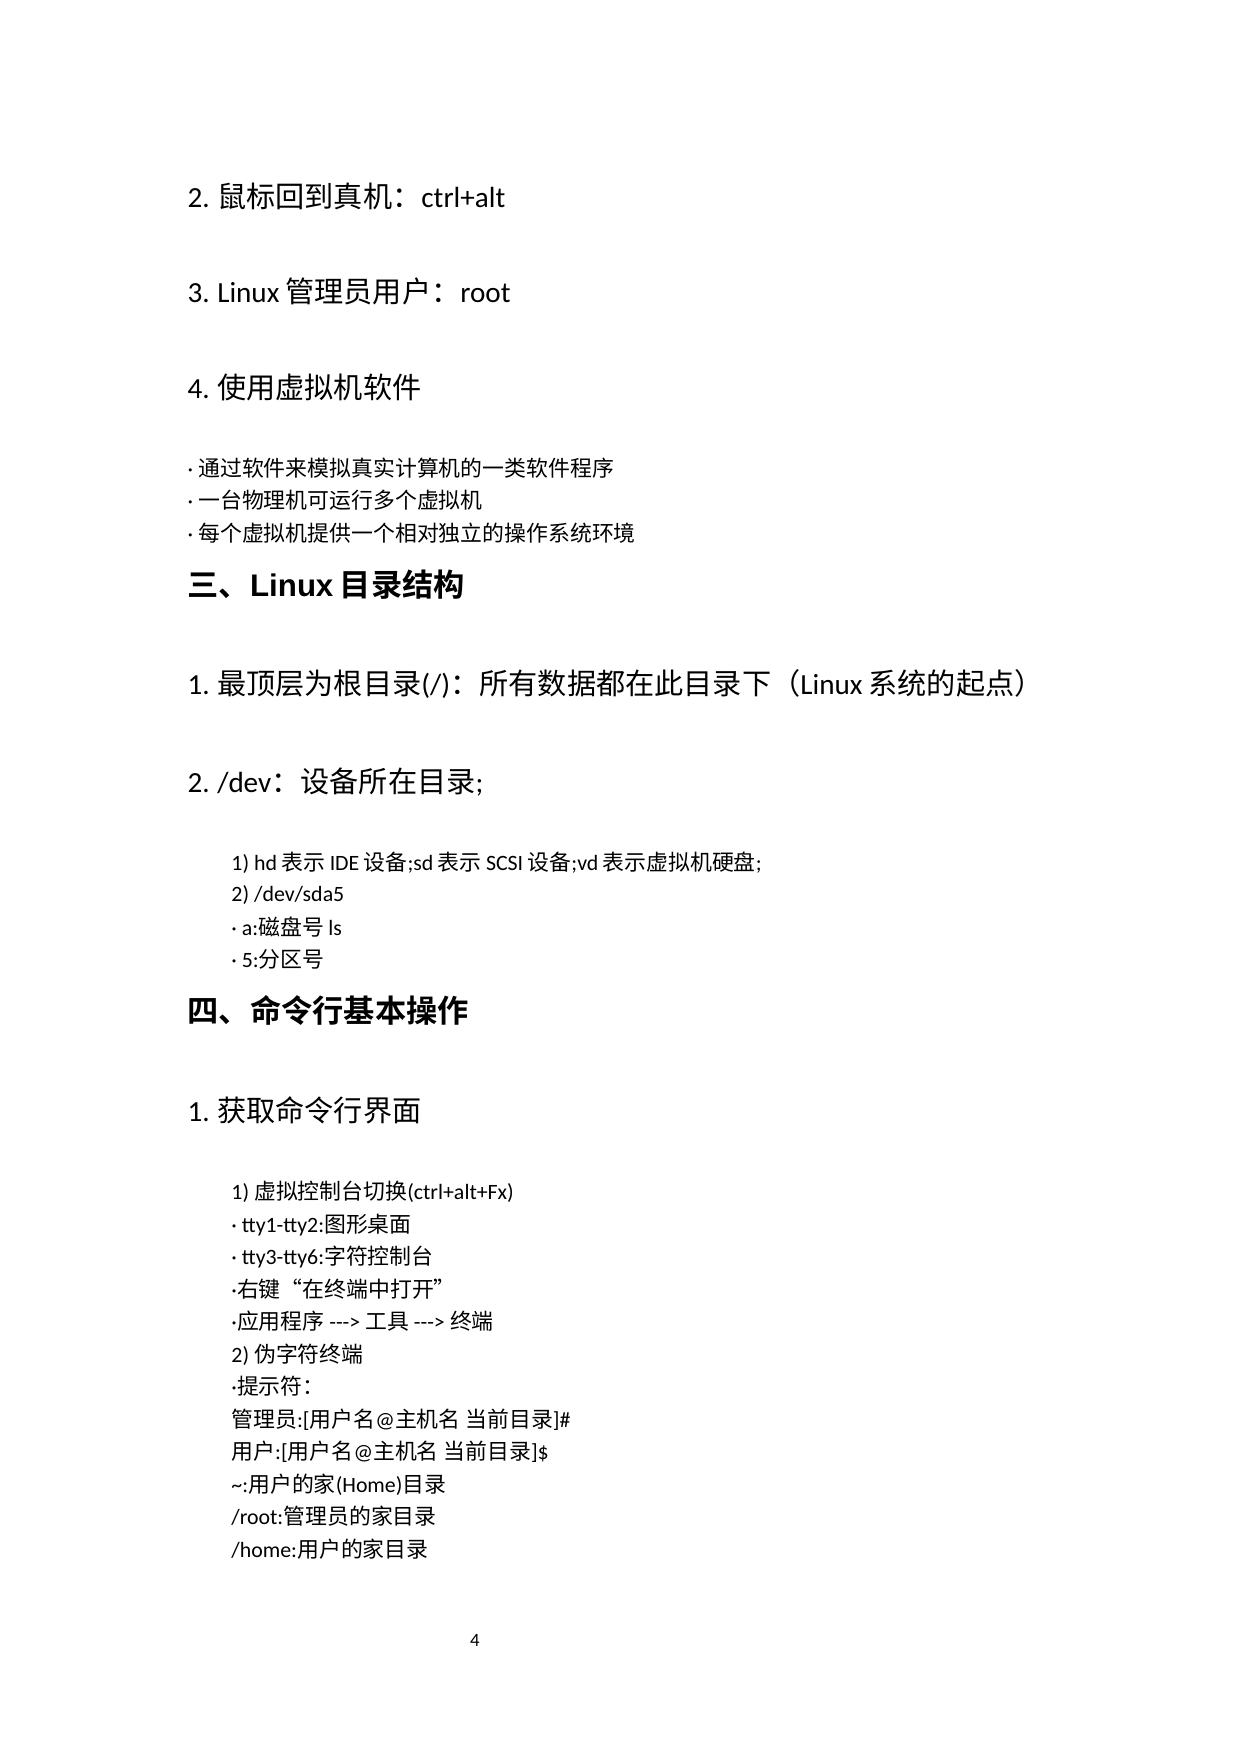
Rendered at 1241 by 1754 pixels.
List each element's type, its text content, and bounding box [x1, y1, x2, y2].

text Linux管理员用户：root [187, 259, 1053, 324]
text ~:用户的家(Home)目录 [187, 1470, 1053, 1503]
text /root:管理员的家目录 [187, 1503, 1053, 1535]
list 获取命令行界面 [187, 1080, 1053, 1145]
text · a:磁盘号ls [187, 914, 1053, 946]
list hd表示IDE设备;sd表示SCSI设备;vd表示虚拟机硬盘; [231, 849, 1053, 881]
list 最顶层为根目录(/)：所有数据都在此目录下（Linux系统的起点） [187, 654, 1053, 719]
text ·应用程序 ---> 工具 ---> 终端 [187, 1308, 1053, 1340]
text /dev：设备所在目录; [187, 751, 1053, 816]
text · 一台物理机可运行多个虚拟机 [187, 487, 1053, 519]
list 虚拟控制台切换(ctrl+alt+Fx) [231, 1178, 1053, 1210]
text · tty1-tty2:图形桌面 [187, 1210, 1053, 1243]
text 使用虚拟机软件 [187, 357, 1053, 422]
text · 通过软件来模拟真实计算机的一类软件程序 [187, 454, 1053, 487]
text · tty3-tty6:字符控制台 [187, 1243, 1053, 1275]
list 伪字符终端 [231, 1340, 1053, 1373]
text ·右键“在终端中打开” [187, 1275, 1053, 1308]
text 管理员:[用户名@主机名 当前目录]# [187, 1405, 1053, 1438]
list /dev/sda5 [231, 881, 1053, 914]
text · 每个虚拟机提供一个相对独立的操作系统环境 [187, 519, 1053, 552]
text /home:用户的家目录 [187, 1535, 1053, 1568]
text · 5:分区号 [187, 946, 1053, 979]
text 鼠标回到真机：ctrl+alt [187, 162, 1053, 227]
text 命令行基本操作 [187, 981, 1053, 1046]
text Linux目录结构 [187, 554, 1053, 619]
text ·提示符： [187, 1373, 1053, 1405]
text 用户:[用户名@主机名 当前目录]$ [187, 1438, 1053, 1470]
